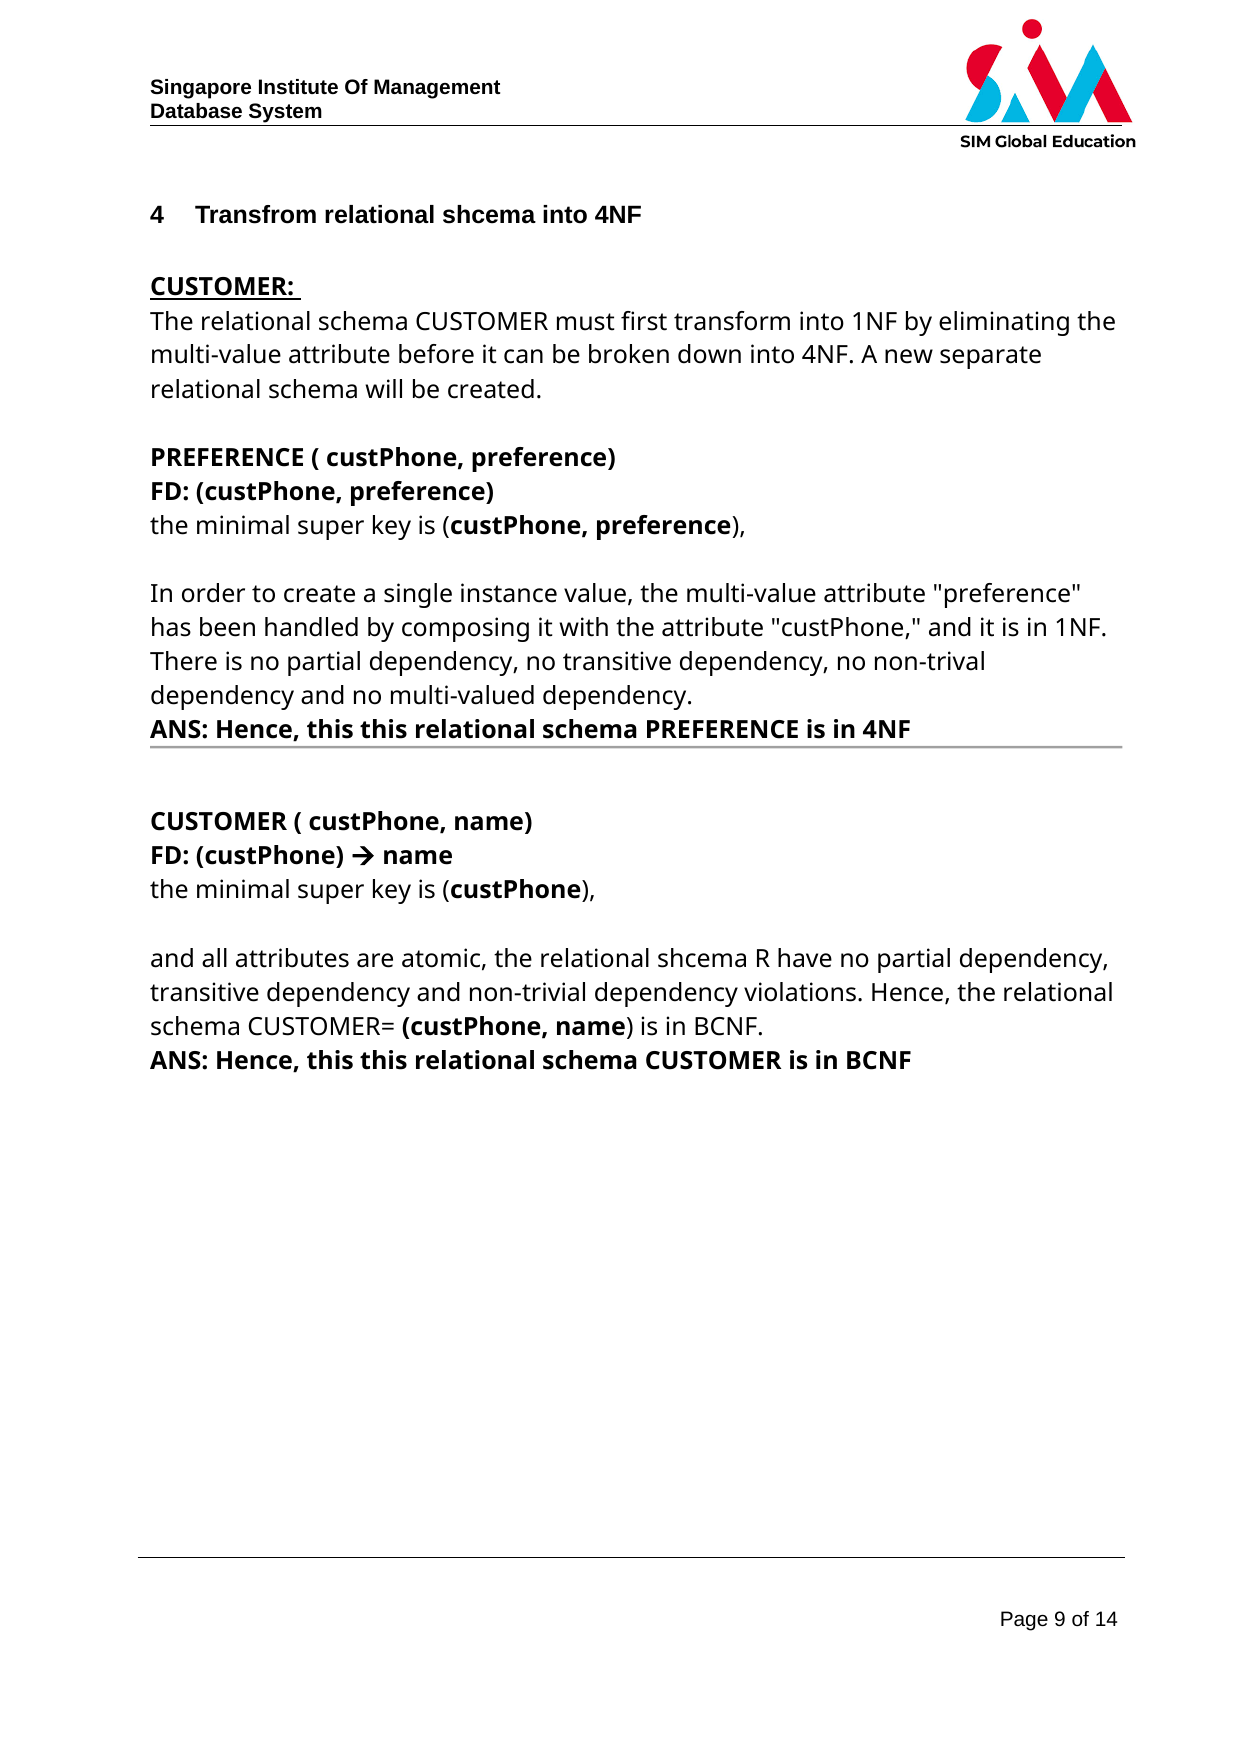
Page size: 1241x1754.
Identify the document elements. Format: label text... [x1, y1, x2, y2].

text In order to create a single instance value, the multi-value attribute "preference" has been handled by composing it with the attribute "custPhone," and it is in 1NF. There is no partial dependency, no transitive dependency, no non-trival dependency and no multi-valued dependency. [150, 576, 1122, 712]
text the minimal super key is (custPhone, preference), [150, 507, 1122, 542]
text FD: (custPhone, preference) [150, 473, 1122, 507]
text CUSTOMER ( custPhone, name) [150, 804, 1122, 838]
text and all attributes are atomic, the relational shcema R have no partial dependency, transitive dependency and non-trivial dependency violations. Hence, the relational schema CUSTOMER= (custPhone, name) is in BCNF. [150, 940, 1122, 1042]
text FD: (custPhone) name [150, 838, 1122, 872]
subtitle Transfrom relational shcema into 4NF [150, 200, 1122, 229]
picture [937, 11, 1152, 156]
text ANS: Hence, this this relational schema PREFERENCE is in 4NF [150, 712, 1122, 745]
text PREFERENCE ( custPhone, preference) [150, 439, 1122, 473]
text ANS: Hence, this this relational schema CUSTOMER is in BCNF [150, 1042, 1122, 1076]
text The relational schema CUSTOMER must first transform into 1NF by eliminating the multi-value attribute before it can be broken down into 4NF. A new separate relational schema will be created. [150, 303, 1122, 405]
text the minimal super key is (custPhone), [150, 872, 1122, 906]
text CUSTOMER: [150, 269, 1122, 303]
